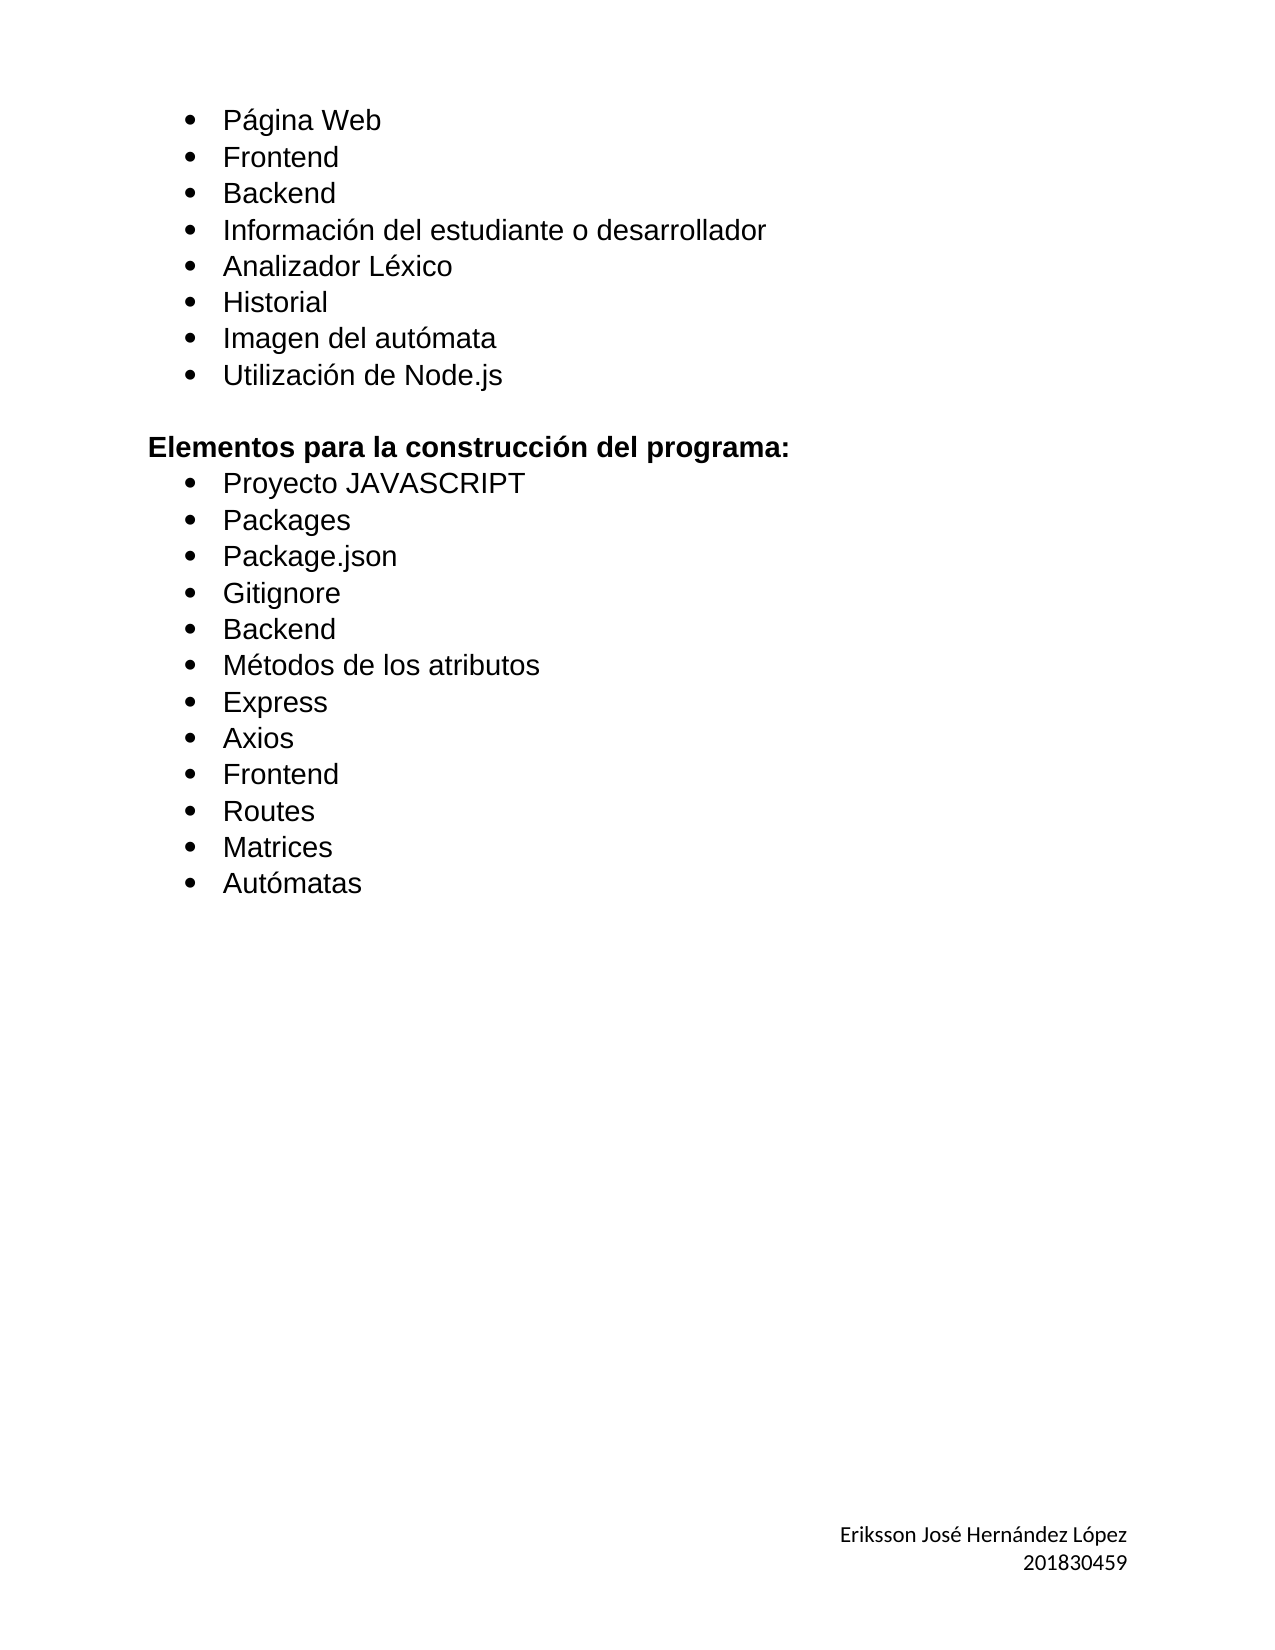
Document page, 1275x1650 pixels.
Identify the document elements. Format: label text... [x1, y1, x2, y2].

list Axios [185, 721, 1127, 755]
list Imagen del autómata [185, 322, 1127, 355]
list Frontend [185, 140, 1127, 173]
list Autómatas [185, 866, 1127, 900]
list Gitignore [185, 576, 1127, 609]
list Utilización de Node.js [185, 358, 1127, 392]
list Información del estudiante o desarrollador [185, 212, 1127, 246]
list Package.json [185, 539, 1127, 573]
list Frontend [185, 757, 1127, 791]
list Historial [185, 285, 1127, 319]
list Routes [185, 794, 1127, 827]
list Página Web [185, 103, 1127, 137]
list Packages [185, 503, 1127, 537]
list Matrices [185, 830, 1127, 864]
list Métodos de los atributos [185, 648, 1127, 682]
list Express [185, 685, 1127, 718]
list Backend [185, 612, 1127, 646]
list Proyecto JAVASCRIPT [185, 467, 1127, 500]
list Backend [185, 176, 1127, 210]
list Analizador Léxico [185, 249, 1127, 283]
text Elementos para la construcción del programa: [148, 430, 1127, 464]
